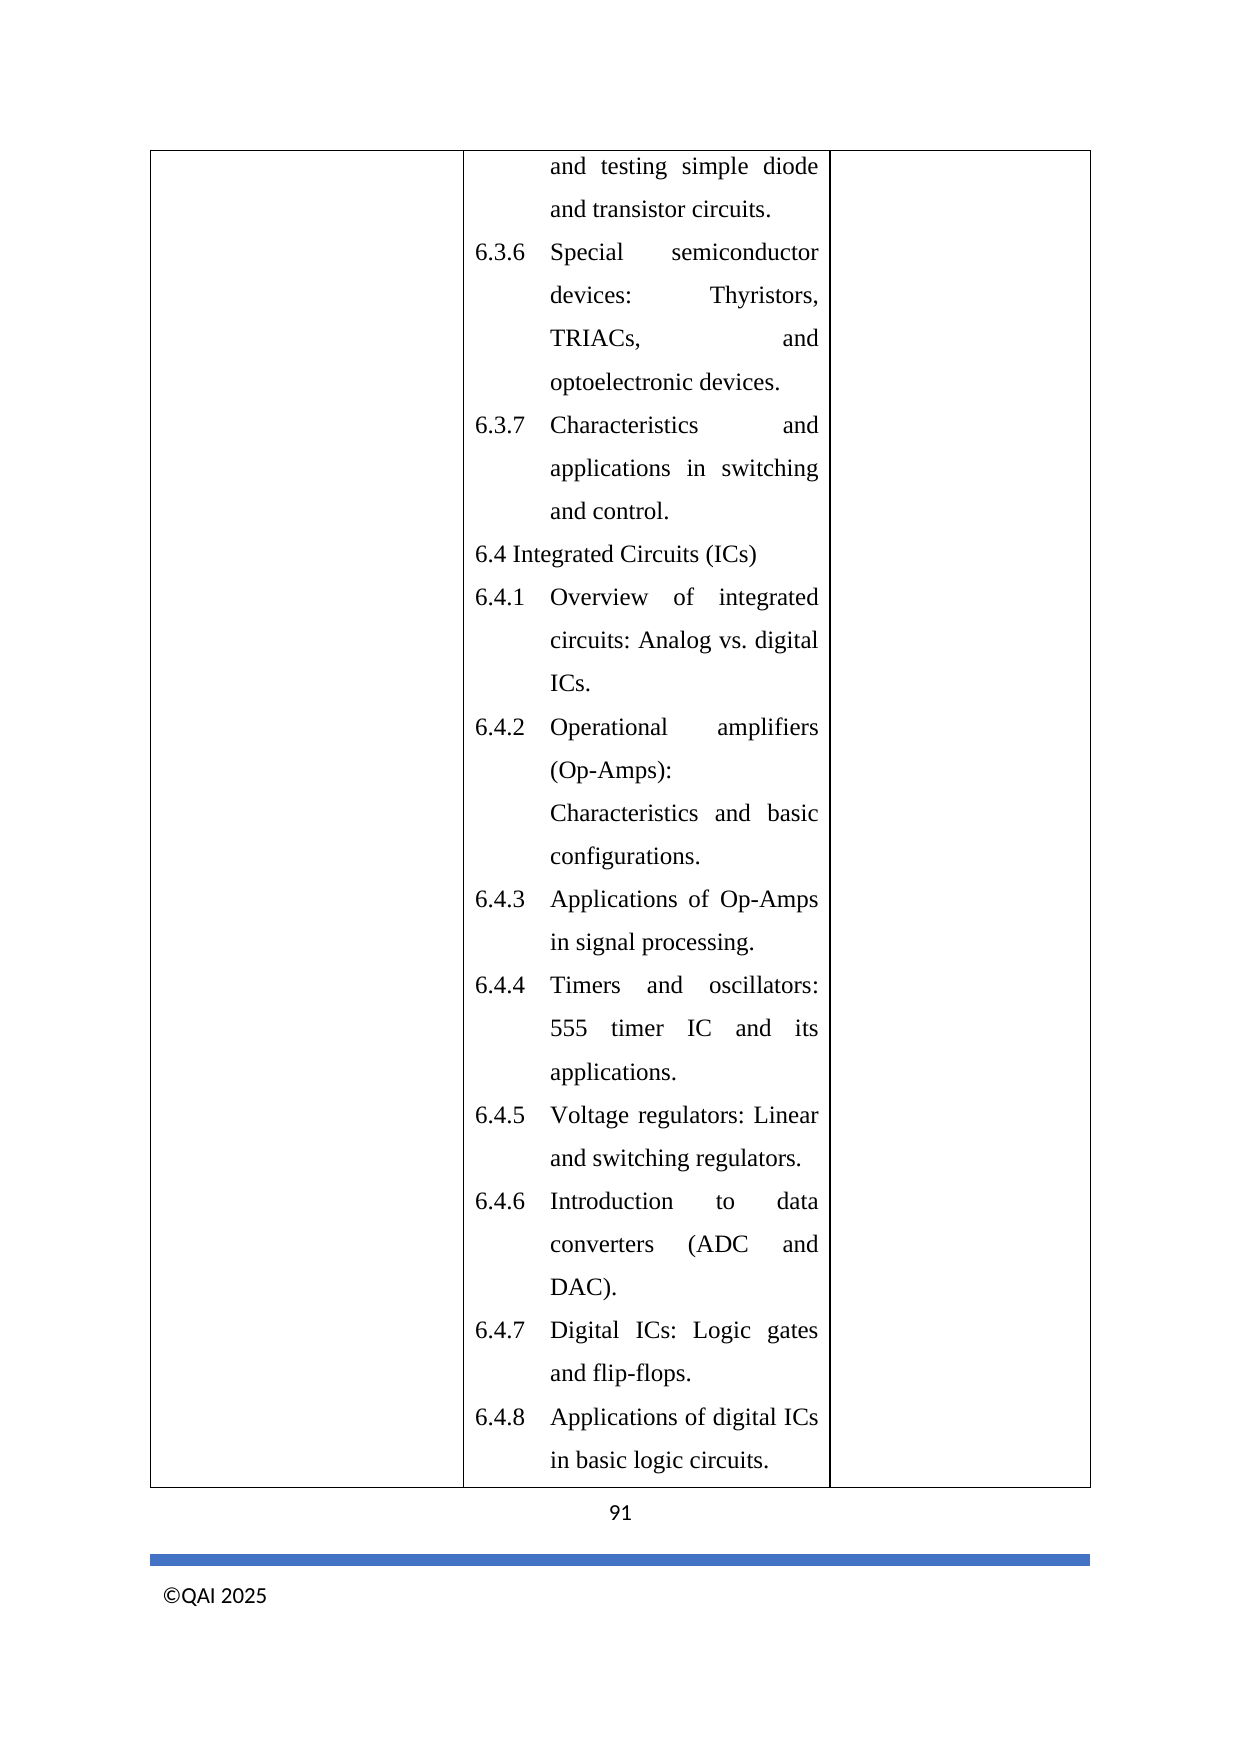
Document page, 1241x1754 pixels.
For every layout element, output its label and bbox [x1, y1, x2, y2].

table_cell [151, 151, 463, 1487]
table_cell [831, 151, 1090, 1487]
table_cell [464, 151, 829, 1487]
